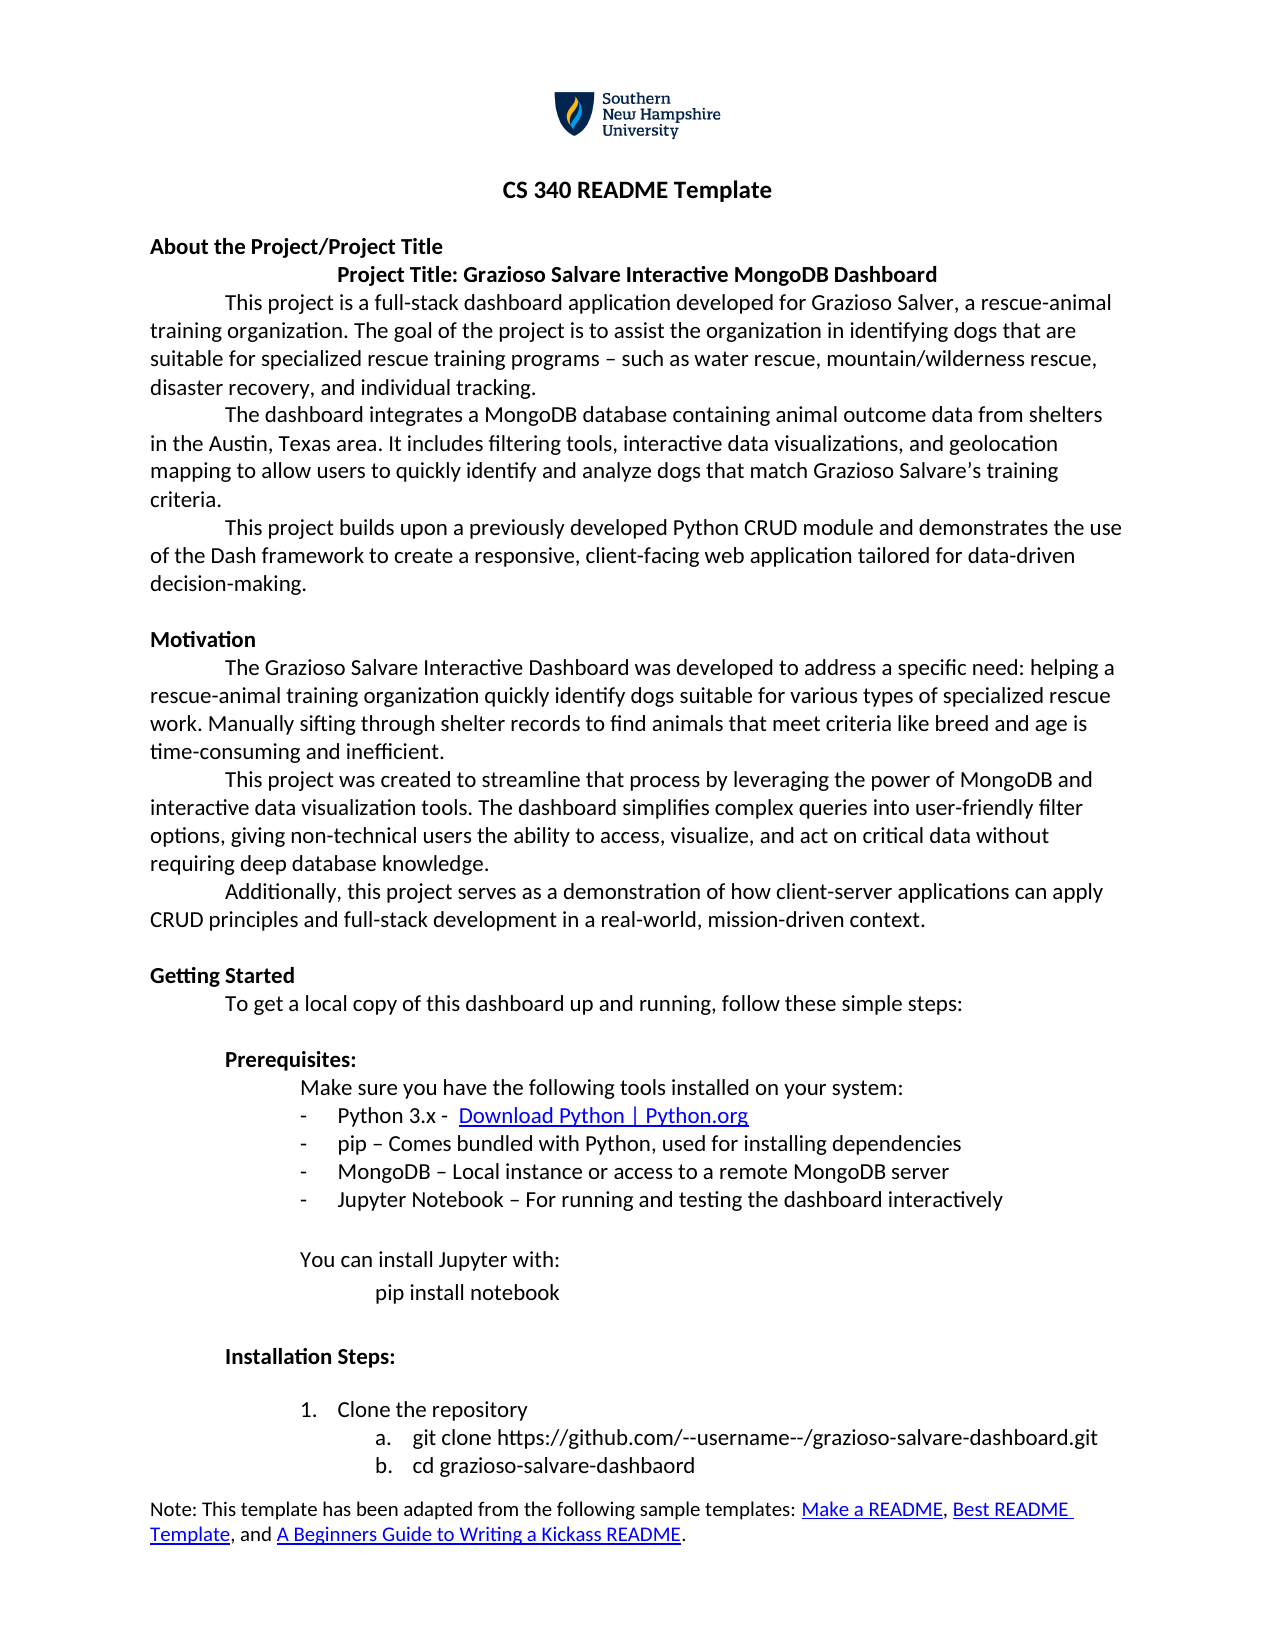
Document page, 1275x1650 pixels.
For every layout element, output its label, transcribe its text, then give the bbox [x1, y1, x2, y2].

subtitle Motivation [150, 625, 1125, 653]
list pip – Comes bundled with Python, used for installing dependencies [300, 1129, 1125, 1157]
list cd grazioso-salvare-dashbaord [375, 1451, 1125, 1479]
text This project builds upon a previously developed Python CRUD module and demonstrates the use of the Dash framework to create a responsive, client-facing web application tailored for data-driven decision-making. [150, 513, 1125, 597]
text Make sure you have the following tools installed on your system: [150, 1073, 1125, 1101]
subtitle CS 340 README Template [150, 174, 1125, 204]
text This project was created to streamline that process by leveraging the power of MongoDB and interactive data visualization tools. The dashboard simplifies complex queries into user-friendly filter options, giving non-technical users the ability to access, visualize, and act on critical data without requiring deep database knowledge. [150, 765, 1125, 877]
list Clone the repository [300, 1395, 1125, 1423]
list Jupyter Notebook – For running and testing the dashboard interactively [300, 1185, 1125, 1213]
picture [546, 75, 729, 154]
text pip install notebook [300, 1278, 1125, 1306]
list Python 3.x - Download Python | Python.org [300, 1101, 1125, 1129]
text Project Title: Grazioso Salvare Interactive MongoDB Dashboard [150, 261, 1125, 288]
text The Grazioso Salvare Interactive Dashboard was developed to address a specific need: helping a rescue-animal training organization quickly identify dogs suitable for various types of specialized rescue work. Manually sifting through shelter records to find animals that meet criteria like breed and age is time-consuming and inefficient. [150, 653, 1125, 765]
text You can install Jupyter with: [300, 1245, 1125, 1273]
list MongoDB – Local instance or access to a remote MongoDB server [300, 1157, 1125, 1185]
text To get a local copy of this dashboard up and running, follow these simple steps: [150, 989, 1125, 1045]
subtitle About the Project/Project Title [150, 232, 1125, 261]
text The dashboard integrates a MongoDB database containing animal outcome data from shelters in the Austin, Texas area. It includes filtering tools, interactive data visualizations, and geolocation mapping to allow users to quickly identify and analyze dogs that match Grazioso Salvare’s training criteria. [150, 401, 1125, 513]
text Additionally, this project serves as a demonstration of how client-server applications can apply CRUD principles and full-stack development in a real-world, mission-driven context. [150, 877, 1125, 933]
list git clone https://github.com/--username--/grazioso-salvare-dashboard.git [375, 1423, 1125, 1451]
text This project is a full-stack dashboard application developed for Grazioso Salver, a rescue-animal training organization. The goal of the project is to assist the organization in identifying dogs that are suitable for specialized rescue training programs – such as water rescue, mountain/wilderness rescue, disaster recovery, and individual tracking. [150, 288, 1125, 401]
text Prerequisites: [150, 1045, 1125, 1073]
subtitle Getting Started [150, 961, 1125, 989]
text Installation Steps: [150, 1342, 1125, 1370]
